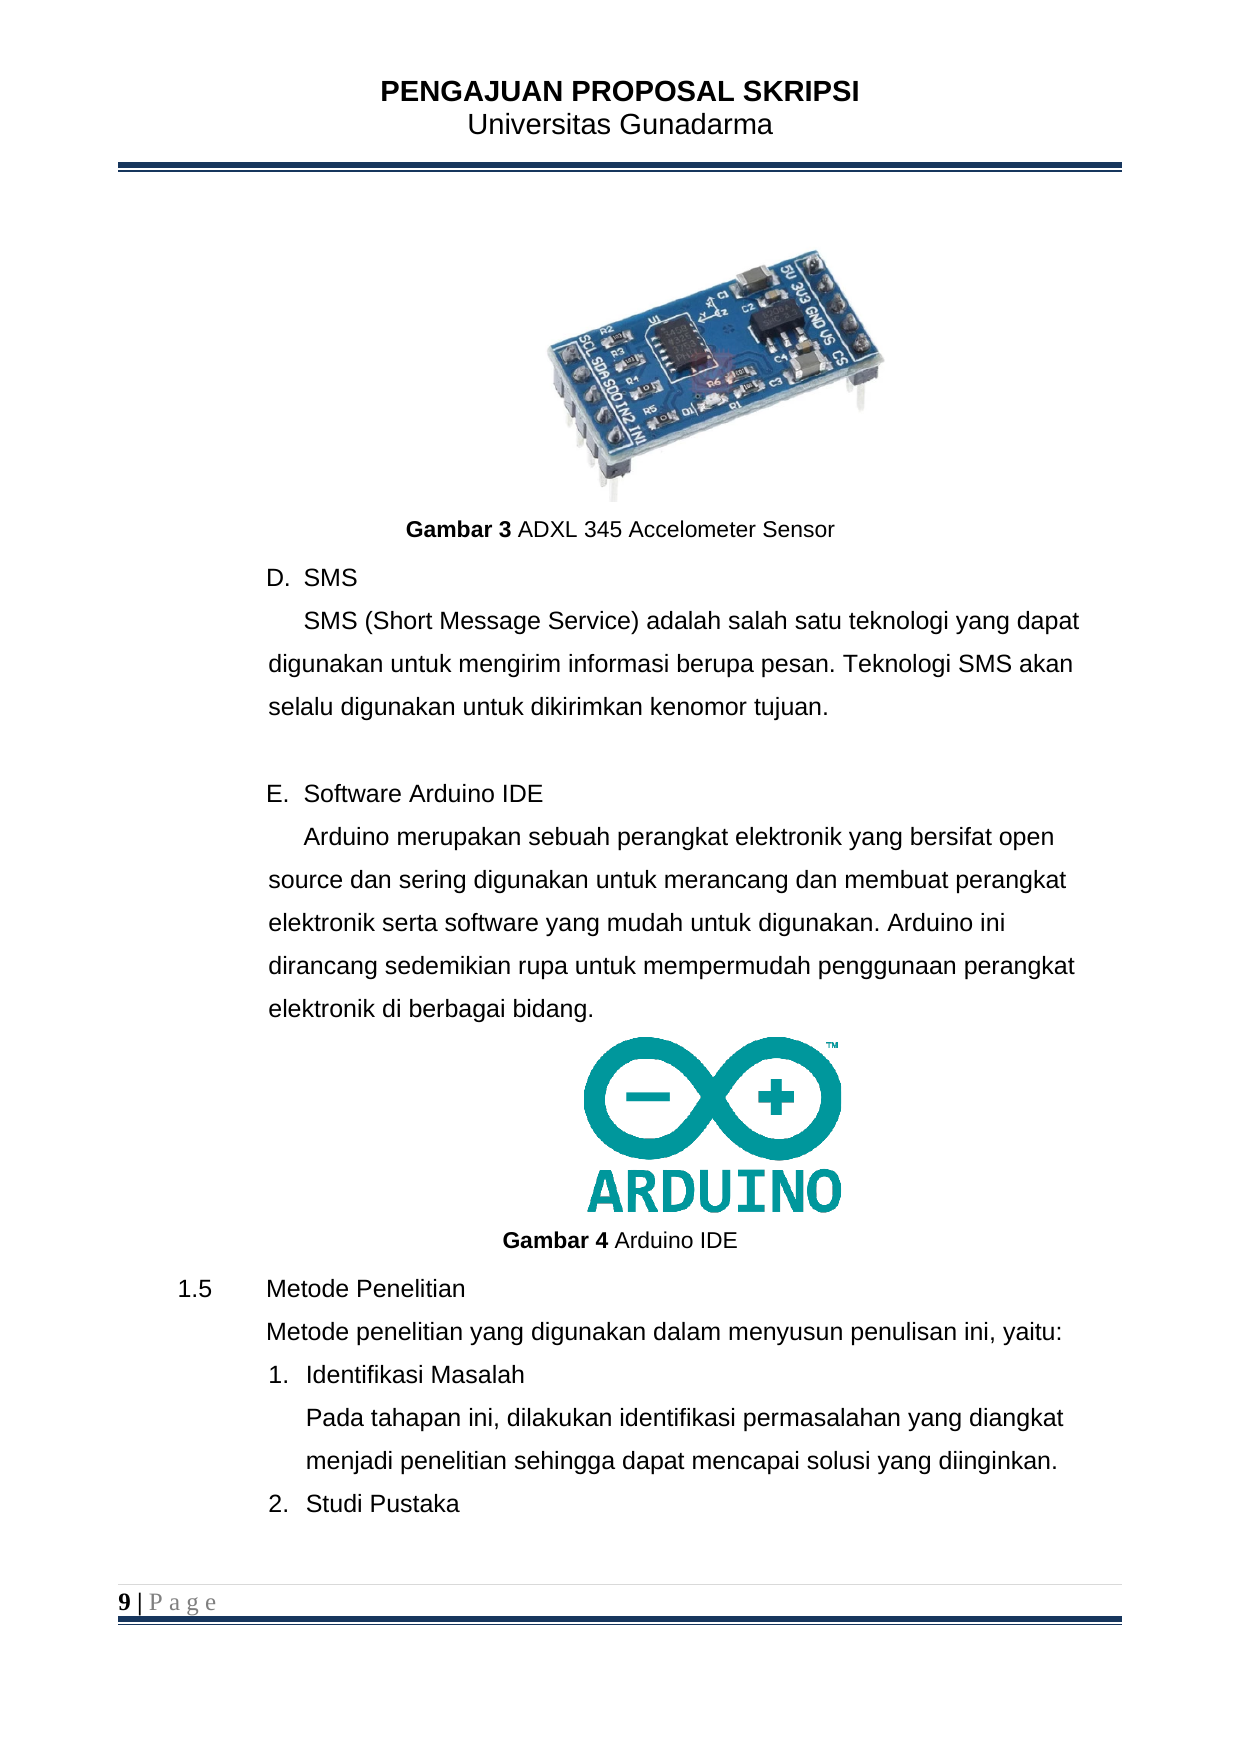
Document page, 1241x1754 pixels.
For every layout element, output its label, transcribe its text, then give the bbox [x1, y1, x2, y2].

list Pada tahapan ini, dilakukan identifikasi permasalahan yang diangkat menjadi penelitian sehingga dapat mencapai solusi yang diinginkan. [306, 1403, 1122, 1475]
list SMS (Short Message Service) adalah salah satu teknologi yang dapat digunakan untuk mengirim informasi berupa pesan. Teknologi SMS akan selalu digunakan untuk dikirimkan kenomor tujuan. [268, 606, 1122, 721]
list Metode Penelitian [177, 1274, 1122, 1303]
list Software Arduino IDE [266, 778, 1122, 807]
list Identifikasi Masalah [268, 1360, 1122, 1389]
picture [540, 229, 886, 502]
text Arduino merupakan sebuah perangkat elektronik yang bersifat open source dan sering digunakan untuk merancang dan membuat perangkat elektronik serta software yang mudah untuk digunakan. Arduino ini dirancang sedemikian rupa untuk mempermudah penggunaan perangkat elektronik di berbagai bidang. [268, 822, 1122, 1023]
text Metode penelitian yang digunakan dalam menyusun penulisan ini, yaitu: [266, 1317, 1122, 1346]
picture [584, 1037, 842, 1213]
text Gambar 3 ADXL 345 Accelometer Sensor [118, 516, 1122, 542]
list Studi Pustaka [268, 1489, 1122, 1518]
text Gambar 4 Arduino IDE [118, 1227, 1122, 1253]
list SMS [266, 563, 1122, 592]
